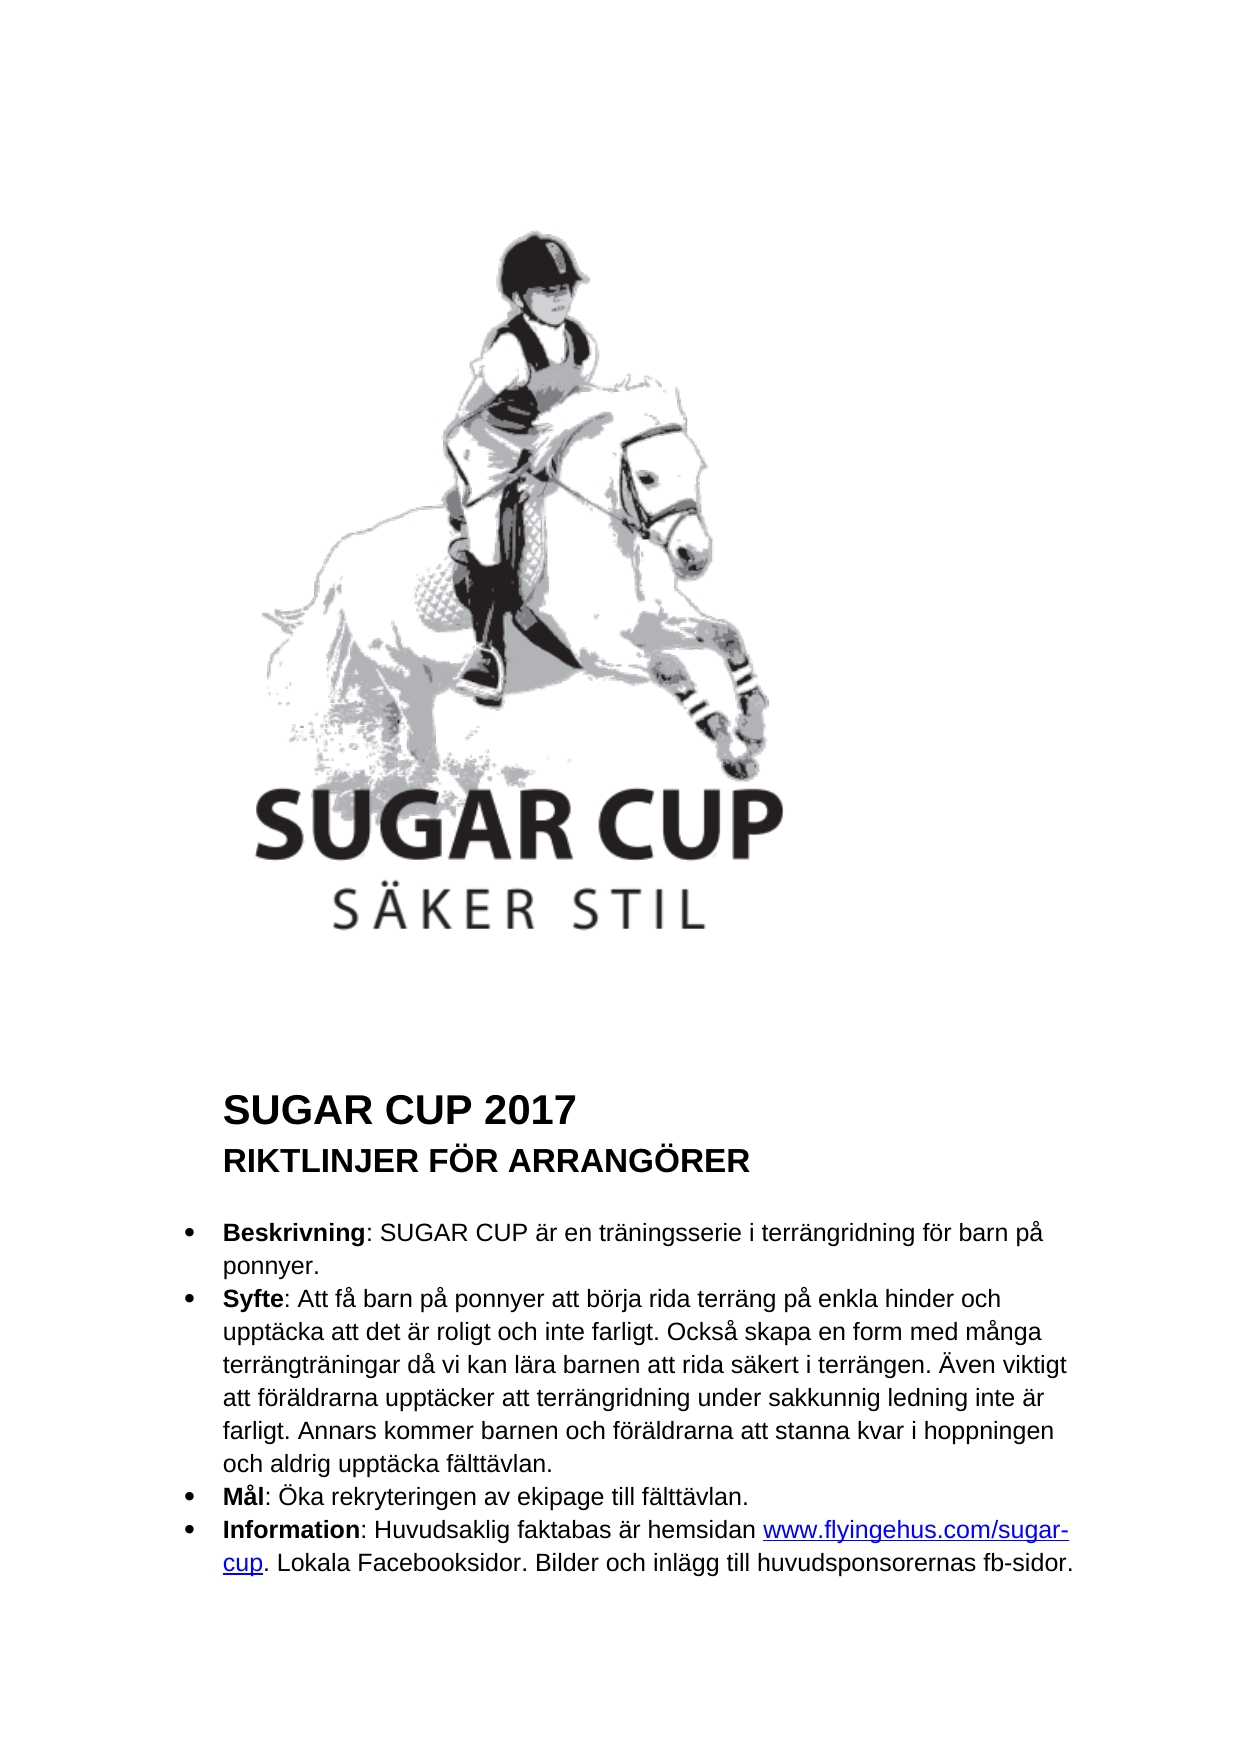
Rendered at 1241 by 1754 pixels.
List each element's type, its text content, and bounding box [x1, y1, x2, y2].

list SUGAR CUP 2017 [223, 1086, 1093, 1133]
list Beskrivning: SUGAR CUP är en träningsserie i terrängridning för barn på ponnyer. [185, 1218, 1093, 1280]
list Information: Huvudsaklig faktabas är hemsidan www.flyingehus.com/sugar-cup. Lokala Facebooksidor. Bilder och inlägg till huvudsponsorernas fb-sidor. [185, 1515, 1093, 1577]
list RIKTLINJER FÖR ARRANGÖRER [223, 1141, 1093, 1179]
list Syfte: Att få barn på ponnyer att börja rida terräng på enkla hinder och upptäcka att det är roligt och inte farligt. Också skapa en form med många terrängträningar då vi kan lära barnen att rida säkert i terrängen. Även viktigt att föräldrarna upptäcker att terrängridning under sakkunnig ledning inte är farligt. Annars kommer barnen och föräldrarna att stanna kvar i hoppningen och aldrig upptäcka fälttävlan. [185, 1284, 1093, 1478]
list Mål: Öka rekryteringen av ekipage till fälttävlan. [185, 1482, 1093, 1511]
